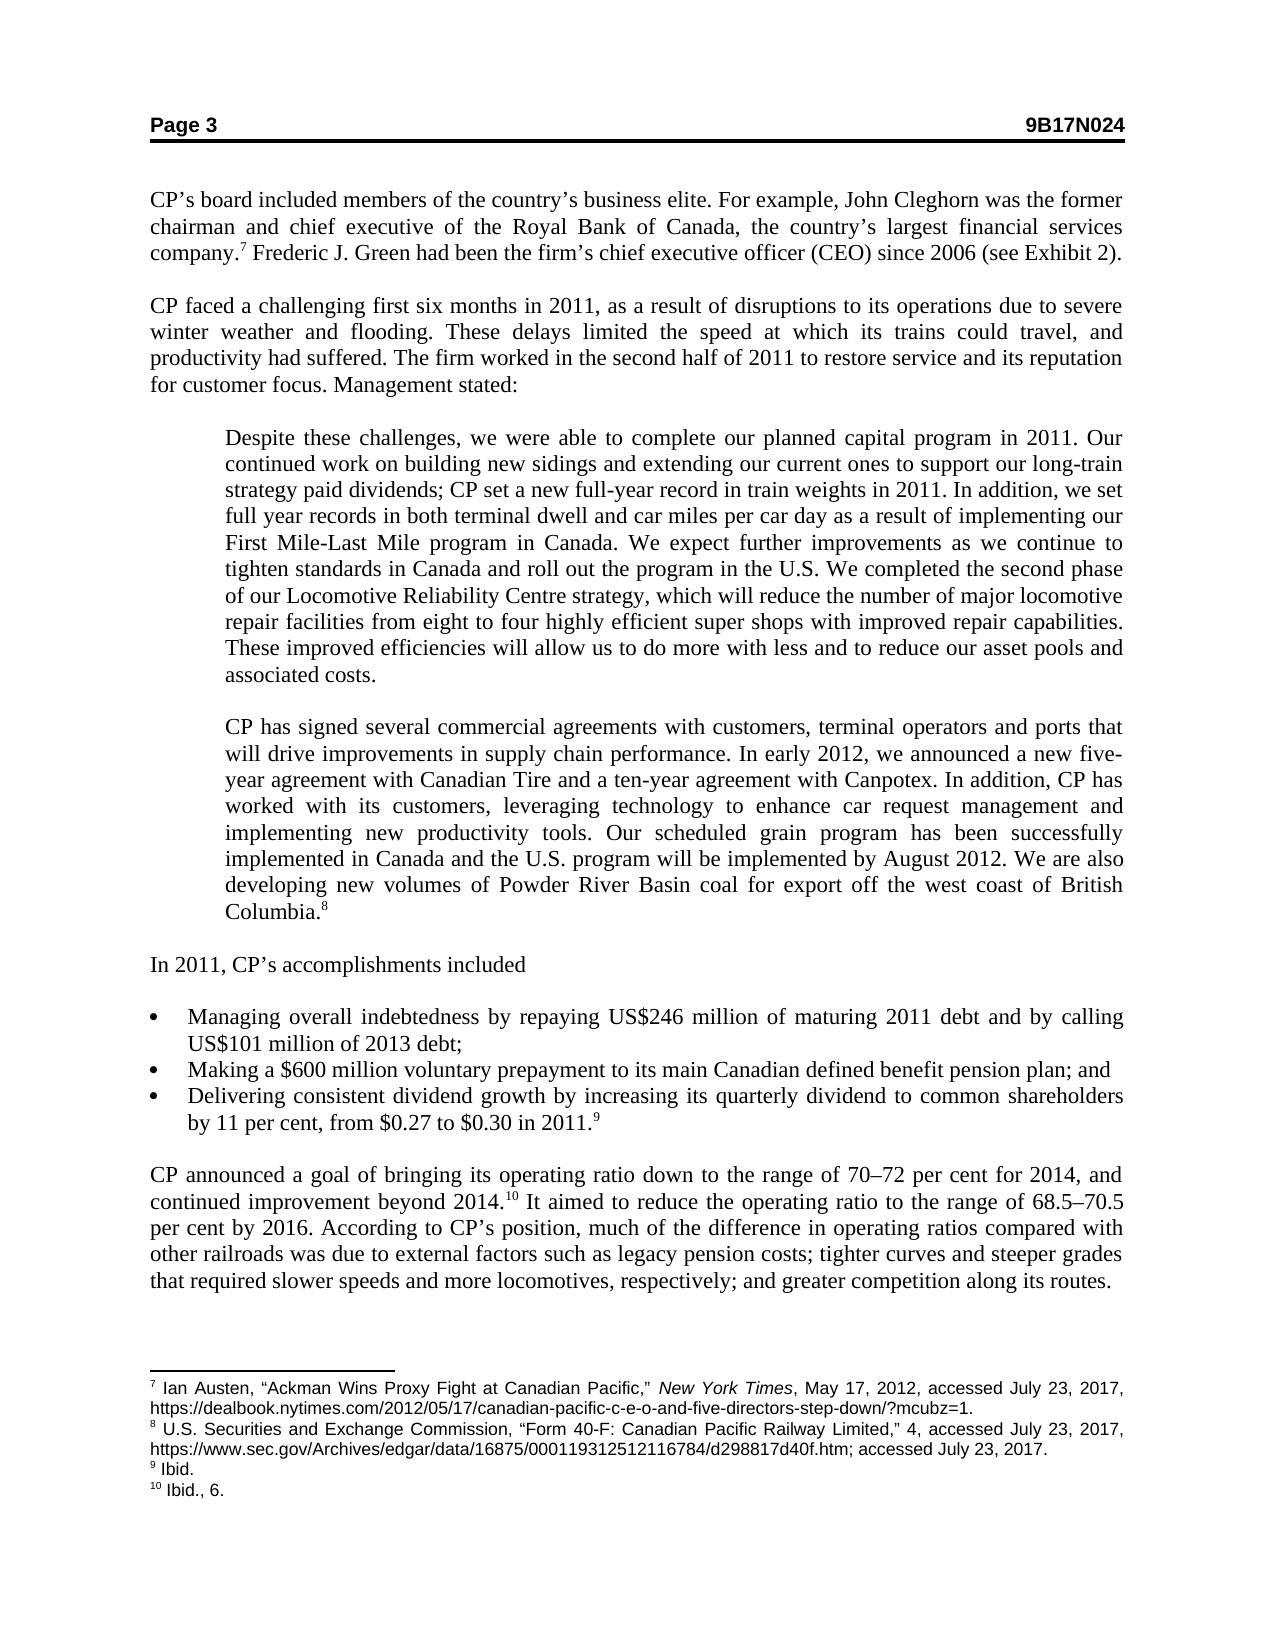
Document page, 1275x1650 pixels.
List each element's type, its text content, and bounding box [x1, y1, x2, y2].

text Despite these challenges, we were able to complete our planned capital program in 2011. Our continued work on building new sidings and extending our current ones to support our long-train strategy paid dividends; CP set a new full-year record in train weights in 2011. In addition, we set full year records in both terminal dwell and car miles per car day as a result of implementing our First Mile-Last Mile program in Canada. We expect further improvements as we continue to tighten standards in Canada and roll out the program in the U.S. We completed the second phase of our Locomotive Reliability Centre strategy, which will reduce the number of major locomotive repair facilities from eight to four highly efficient super shops with improved repair capabilities. These improved efficiencies will allow us to do more with less and to reduce our asset pools and associated costs. [225, 423, 1125, 687]
list Delivering consistent dividend growth by increasing its quarterly dividend to common shareholders by 11 per cent, from $0.27 to $0.30 in 2011. [150, 1082, 1125, 1135]
text CP faced a challenging first six months in 2011, as a result of disruptions to its operations due to severe winter weather and flooding. These delays limited the speed at which its trains could travel, and productivity had suffered. The firm worked in the second half of 2011 to restore service and its reputation for customer focus. Management stated: [150, 292, 1125, 397]
text CP announced a goal of bringing its operating ratio down to the range of 70–72 per cent for 2014, and continued improvement beyond 2014. It aimed to reduce the operating ratio to the range of 68.5–70.5 per cent by 2016. According to CP’s position, much of the difference in operating ratios compared with other railroads was due to external factors such as legacy pension costs; tighter curves and steeper grades that required slower speeds and more locomotives, respectively; and greater competition along its routes. [150, 1161, 1125, 1293]
text CP’s board included members of the country’s business elite. For example, John Cleghorn was the former chairman and chief executive of the Royal Bank of Canada, the country’s largest financial services company. Frederic J. Green had been the firm’s chief executive officer (CEO) since 2006 (see Exhibit 2). [150, 186, 1125, 265]
list Managing overall indebtedness by repaying US$246 million of maturing 2011 debt and by calling US$101 million of 2013 debt; [150, 1003, 1125, 1056]
list Making a $600 million voluntary prepayment to its main Canadian defined benefit pension plan; and [150, 1056, 1125, 1082]
text In 2011, CP’s accomplishments included [150, 951, 1125, 977]
text CP has signed several commercial agreements with customers, terminal operators and ports that will drive improvements in supply chain performance. In early 2012, we announced a new five-year agreement with Canadian Tire and a ten-year agreement with Canpotex. In addition, CP has worked with its customers, leveraging technology to enhance car request management and implementing new productivity tools. Our scheduled grain program has been successfully implemented in Canada and the U.S. program will be implemented by August 2012. We are also developing new volumes of Powder River Basin coal for export off the west coast of British Columbia. [225, 713, 1125, 924]
